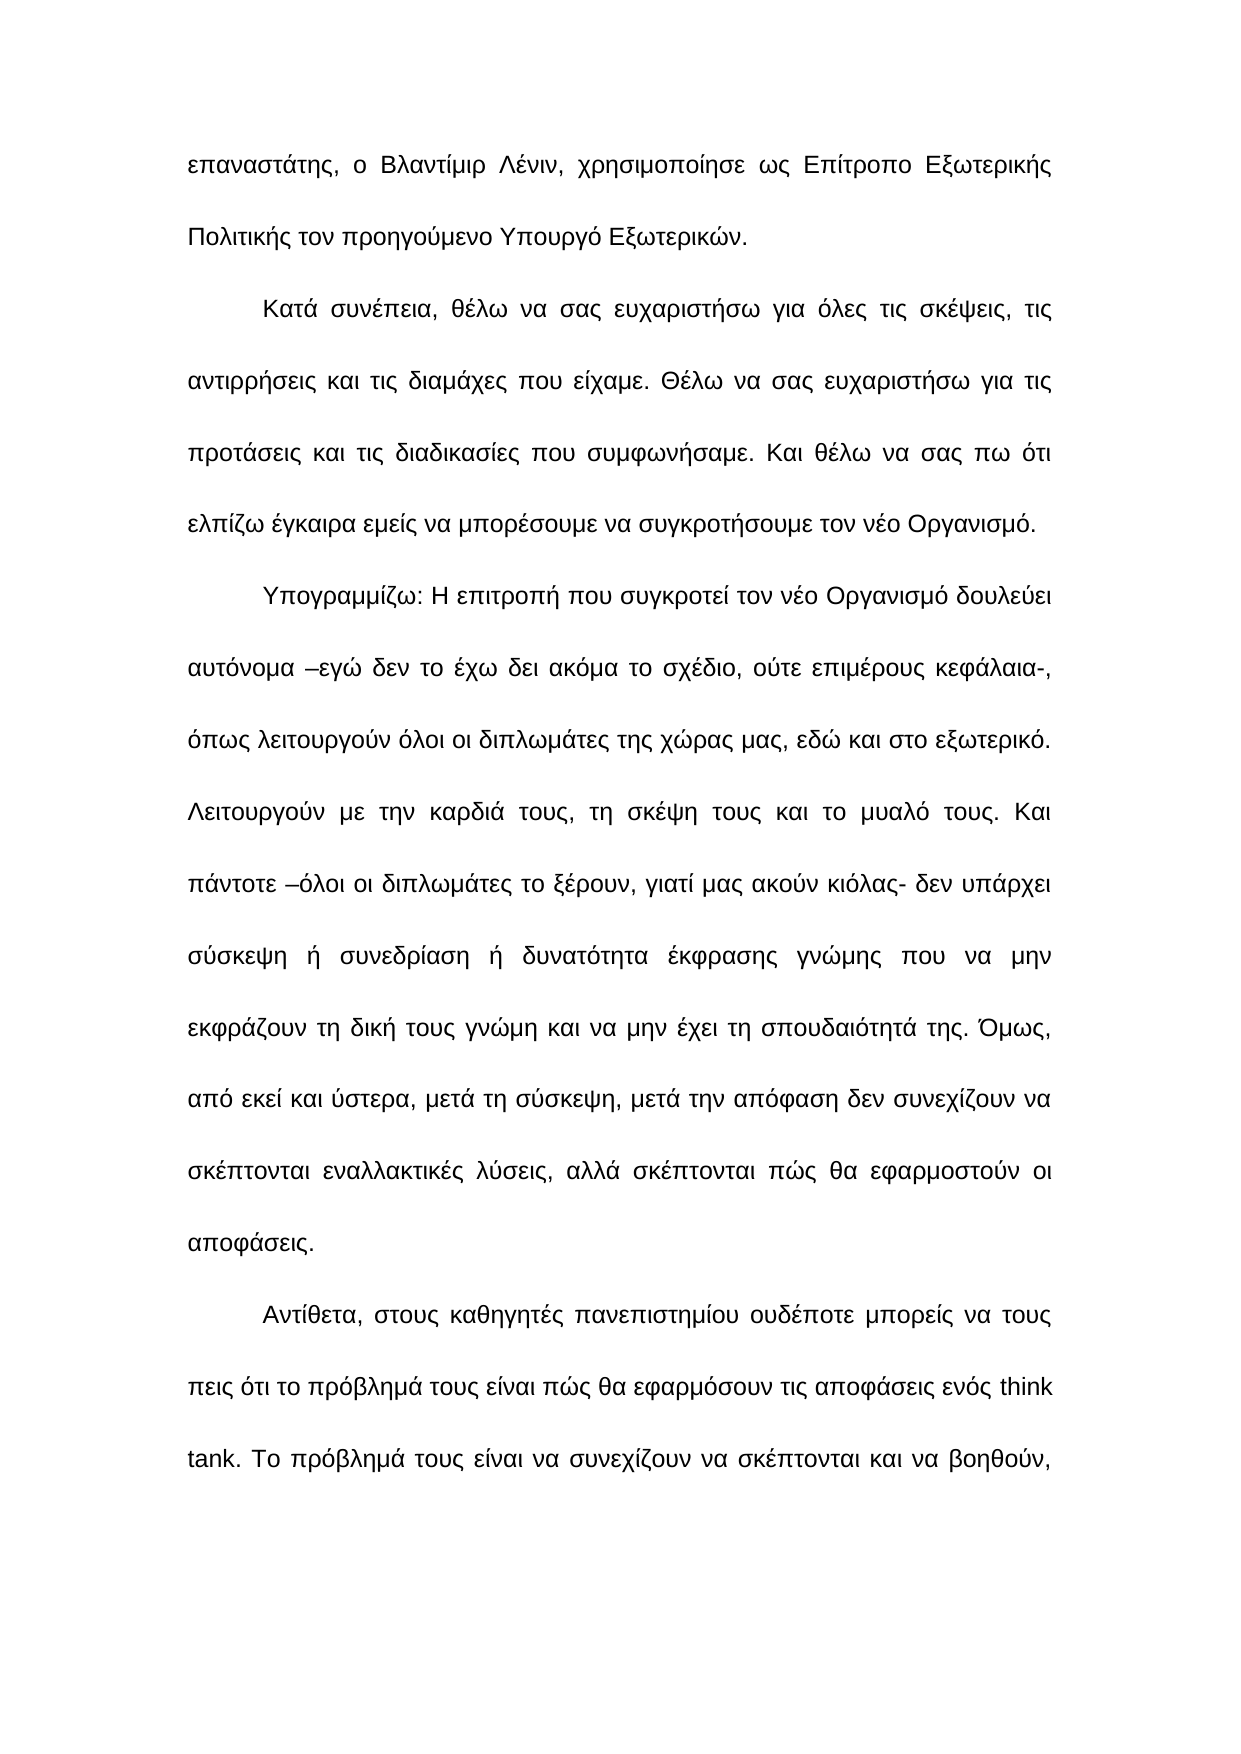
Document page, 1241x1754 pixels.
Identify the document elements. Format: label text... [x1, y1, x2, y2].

text Υπογραμμίζω: Η επιτροπή που συγκροτεί τον νέο Οργανισμό δουλεύει αυτόνομα –εγώ δεν το έχω δει ακόμα το σχέδιο, ούτε επιμέρους κεφάλαια-, όπως λειτουργούν όλοι οι διπλωμάτες της χώρας μας, εδώ και στο εξωτερικό. Λειτουργούν με την καρδιά τους, τη σκέψη τους και το μυαλό τους. Και πάντοτε –όλοι οι διπλωμάτες το ξέρουν, γιατί μας ακούν κιόλας- δεν υπάρχει σύσκεψη ή συνεδρίαση ή δυνατότητα έκφρασης γνώμης που να μην εκφράζουν τη δική τους γνώμη και να μην έχει τη σπουδαιότητά της. Όμως, από εκεί και ύστερα, μετά τη σύσκεψη, μετά την απόφαση δεν συνεχίζουν να σκέπτονται εναλλακτικές λύσεις, αλλά σκέπτονται πώς θα εφαρμοστούν οι αποφάσεις. [187, 581, 1053, 1257]
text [187, 1300, 1053, 1472]
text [187, 150, 1053, 251]
text Κατά συνέπεια, θέλω να σας ευχαριστήσω για όλες τις σκέψεις, τις αντιρρήσεις και τις διαμάχες που είχαμε. Θέλω να σας ευχαριστήσω για τις προτάσεις και τις διαδικασίες που συμφωνήσαμε. Και θέλω να σας πω ότι ελπίζω έγκαιρα εμείς να μπορέσουμε να συγκροτήσουμε τον νέο Οργανισμό. [187, 294, 1053, 538]
